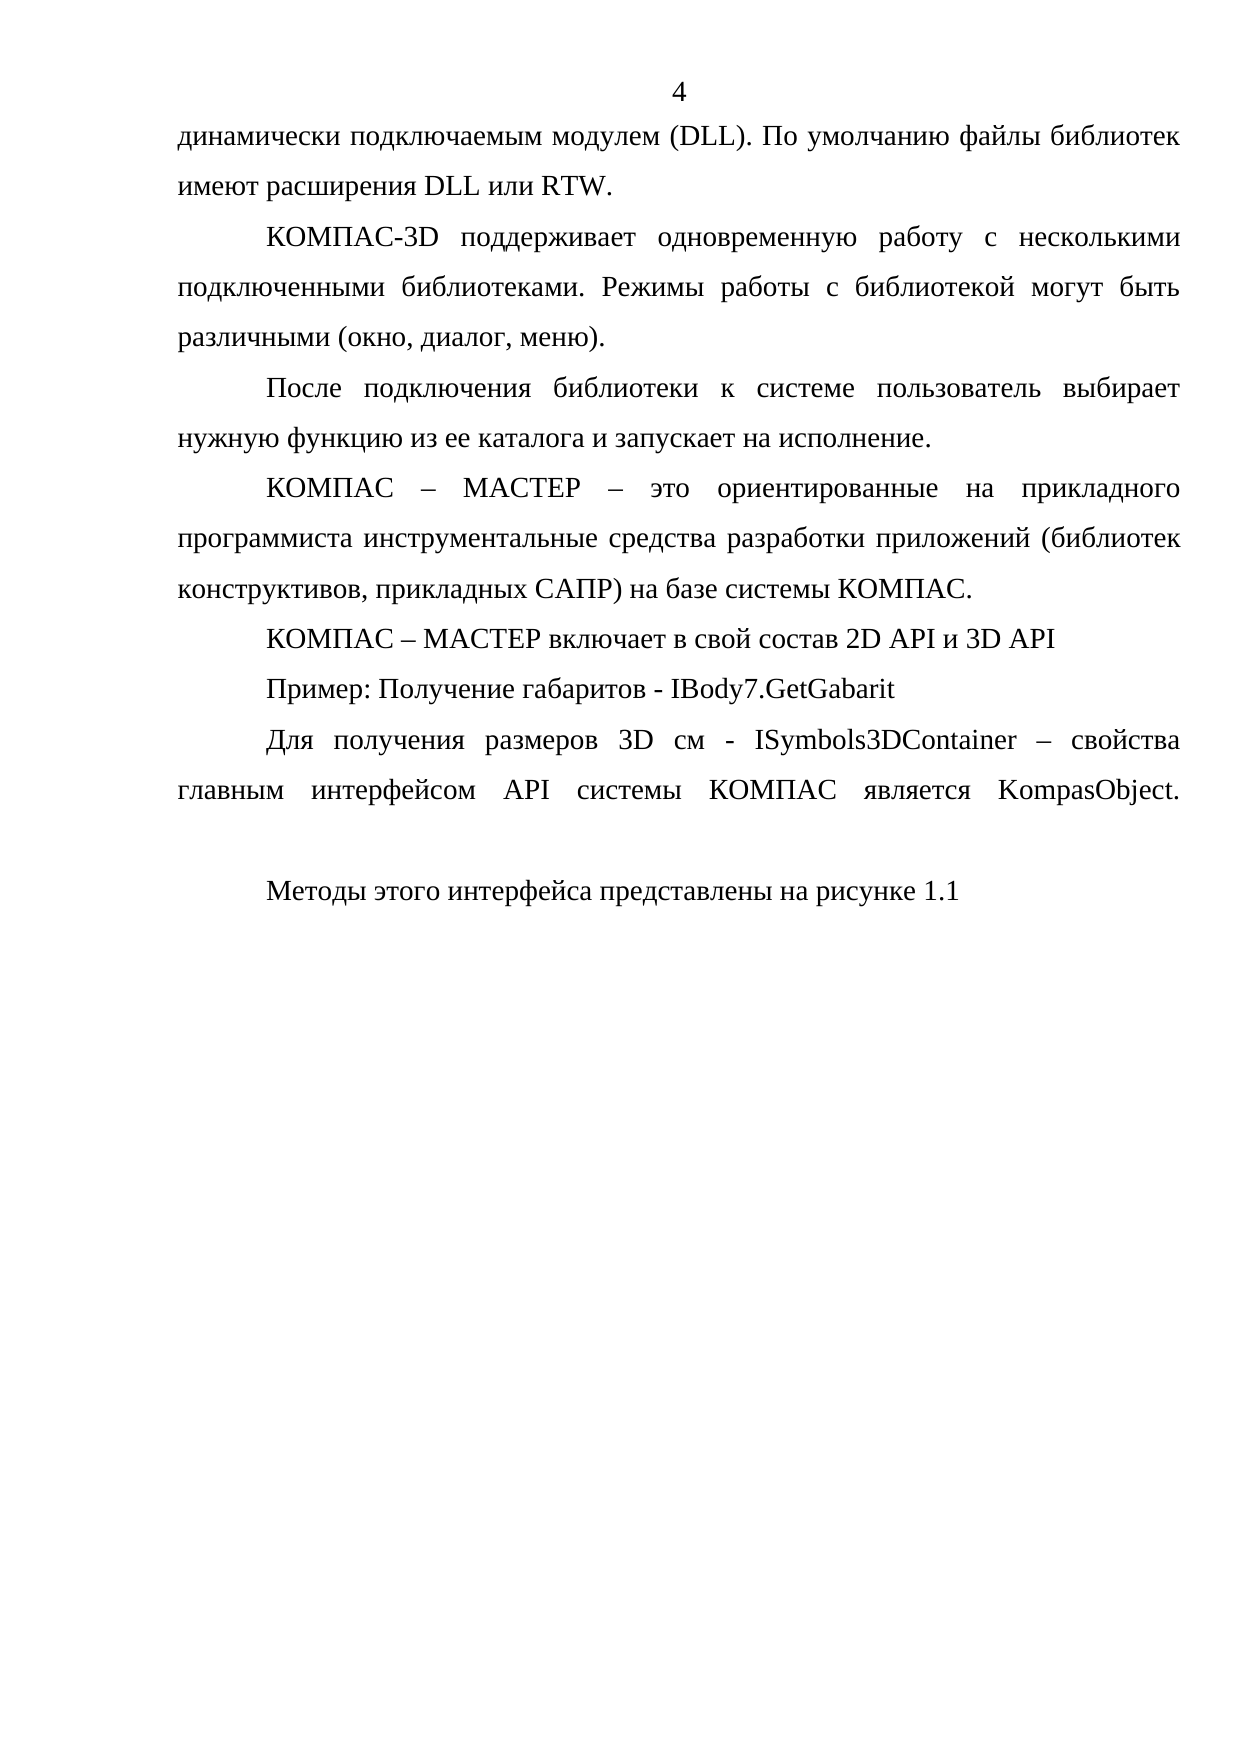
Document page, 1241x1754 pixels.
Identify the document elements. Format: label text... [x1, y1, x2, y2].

text КОМПАС – МАСТЕР – это ориентированные на прикладного программиста инструментальные средства разработки приложений (библиотек конструктивов, прикладных САПР) на базе системы КОМПАС. [177, 470, 1181, 604]
text КОМПАС – МАСТЕР включает в свой состав 2D API и 3D API [177, 621, 1181, 655]
text Для получения размеров 3D см - ISymbols3DContainer – свойства главным интерфейсом API системы КОМПАС является KompasObject. [177, 722, 1181, 856]
text После подключения библиотеки к системе пользователь выбирает нужную функцию из ее каталога и запускает на исполнение. [177, 370, 1181, 453]
text КОМПАС-3D поддерживает одновременную работу с несколькими подключенными библиотеками. Режимы работы с библиотекой могут быть различными (окно, диалог, меню). [177, 219, 1181, 353]
text Пример: Получение габаритов - IBody7.GetGabarit [177, 672, 1181, 705]
text Методы этого интерфейса представлены на рисунке 1.1 [177, 873, 1181, 906]
